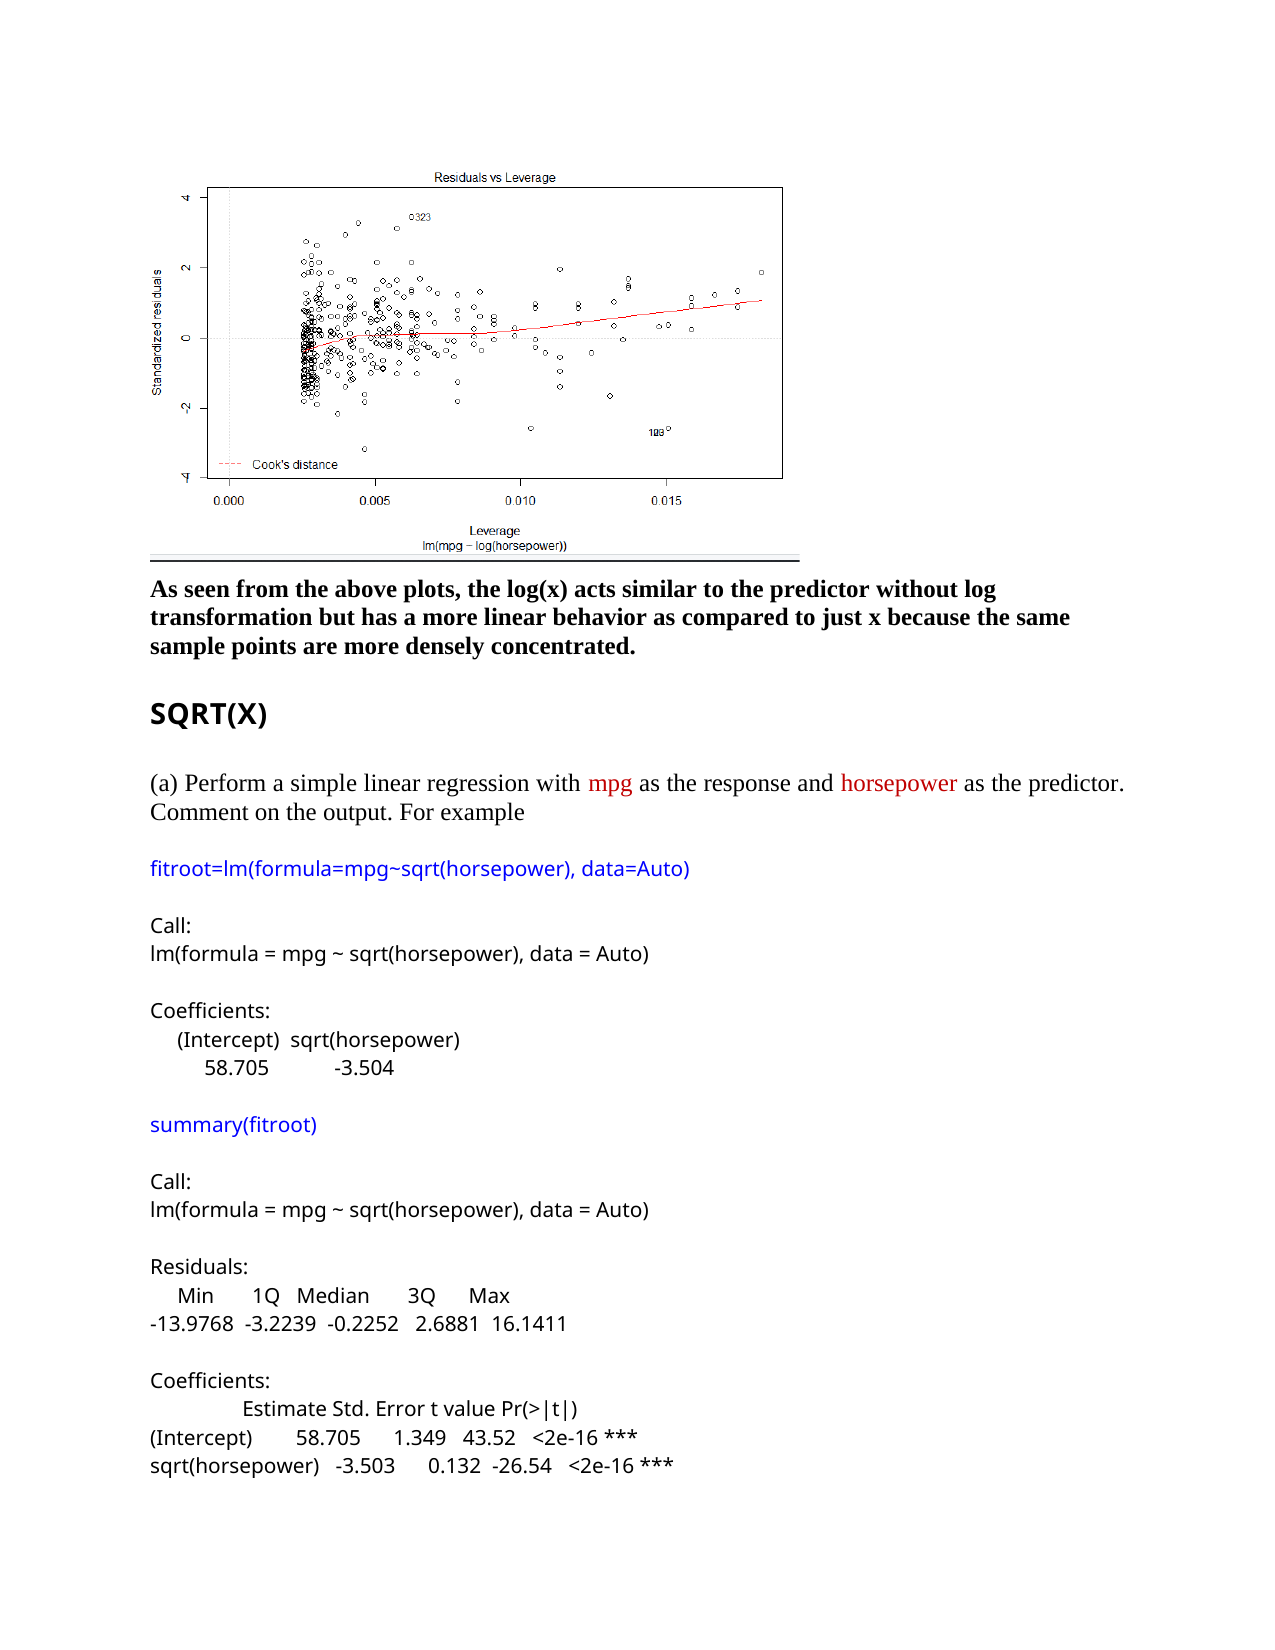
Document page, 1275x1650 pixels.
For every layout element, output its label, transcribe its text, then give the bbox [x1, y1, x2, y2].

text sqrt(horsepower) -3.503 0.132 -26.54 <2e-16 *** [150, 1451, 1125, 1480]
text -13.9768 -3.2239 -0.2252 2.6881 16.1411 [150, 1309, 1125, 1338]
text Min 1Q Median 3Q Max [150, 1281, 1125, 1309]
subtitle Sqrt(X) [150, 693, 1125, 733]
text Coefficients: [150, 996, 1125, 1025]
text summary(fitroot) [150, 1110, 1125, 1138]
text lm(formula = mpg ~ sqrt(horsepower), data = Auto) [150, 939, 1125, 968]
text (a) Perform a simple linear regression with mpg as the response and horsepower as the predictor. Comment on the output. For example [150, 768, 1125, 825]
text lm(formula = mpg ~ sqrt(horsepower), data = Auto) [150, 1195, 1125, 1224]
text (Intercept) 58.705 1.349 43.52 <2e-16 *** [150, 1423, 1125, 1451]
text 58.705 -3.504 [150, 1053, 1125, 1082]
text Call: [150, 1167, 1125, 1195]
text Coefficients: [150, 1366, 1125, 1394]
text Estimate Std. Error t value Pr(>|t|) [150, 1394, 1125, 1423]
text As seen from the above plots, the log(x) acts similar to the predictor without log transformation but has a more linear behavior as compared to just x because the same sample points are more densely concentrated. [150, 574, 1125, 660]
picture [150, 150, 800, 562]
text fitroot=lm(formula=mpg~sqrt(horsepower), data=Auto) [150, 854, 1125, 883]
text Call: [150, 911, 1125, 939]
text Residuals: [150, 1252, 1125, 1281]
text (Intercept) sqrt(horsepower) [150, 1025, 1125, 1053]
